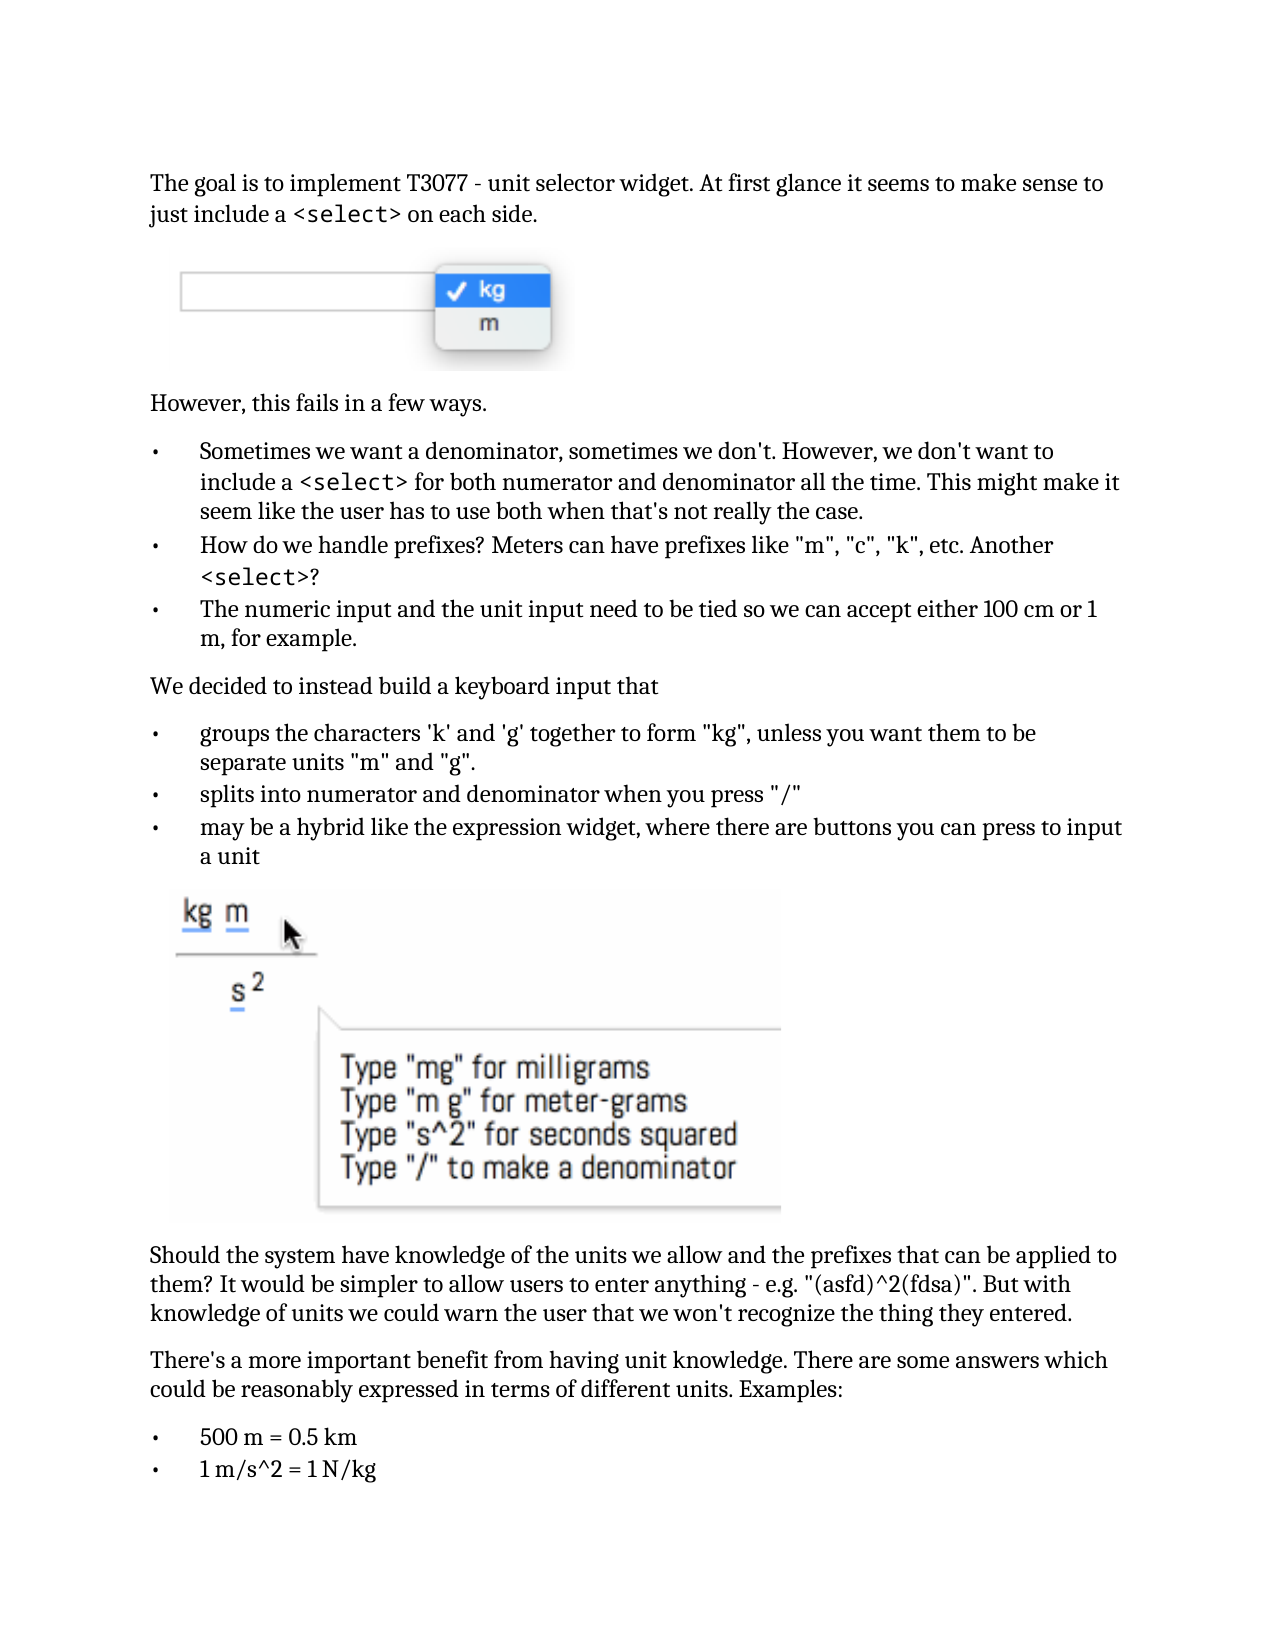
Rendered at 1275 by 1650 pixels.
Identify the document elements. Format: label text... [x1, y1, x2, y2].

list Sometimes we want a denominator, sometimes we don't. However, we don't want to include a <select> for both numerator and denominator all the time. This might make it seem like the user has to use both when that's not really the case. [150, 437, 1125, 525]
list 1 m/s^2 = 1 N/kg [150, 1455, 1125, 1484]
text There's a more important benefit from having unit knowledge. There are some answers which could be reasonably expressed in terms of different units. Examples: [150, 1346, 1125, 1404]
list groups the characters 'k' and 'g' together to form "kg", unless you want them to be separate units "m" and "g". [150, 719, 1125, 777]
list How do we handle prefixes? Meters can have prefixes like "m", "c", "k", etc. Another <select>? [150, 529, 1125, 592]
list 500 m = 0.5 km [150, 1422, 1125, 1451]
list The numeric input and the unit input need to be tied so we can accept either 100 cm or 1 m, for example. [150, 595, 1125, 653]
list splits into numerator and denominator when you press "/" [150, 780, 1125, 809]
list may be a hybrid like the expression widget, where there are buttons you can press to input a unit [150, 813, 1125, 870]
picture [168, 247, 575, 371]
text We decided to instead build a keyboard input that [150, 672, 1125, 700]
picture [168, 889, 782, 1223]
text However, this fails in a few ways. [150, 389, 1125, 418]
text Should the system have knowledge of the units we allow and the prefixes that can be applied to them? It would be simpler to allow users to enter anything - e.g. "(asfd)^2(fdsa)". But with knowledge of units we could warn the user that we won't recognize the thing they entered. [150, 1241, 1125, 1327]
text The goal is to implement T3077 - unit selector widget. At first glance it seems to make sense to just include a <select> on each side. [150, 169, 1125, 229]
